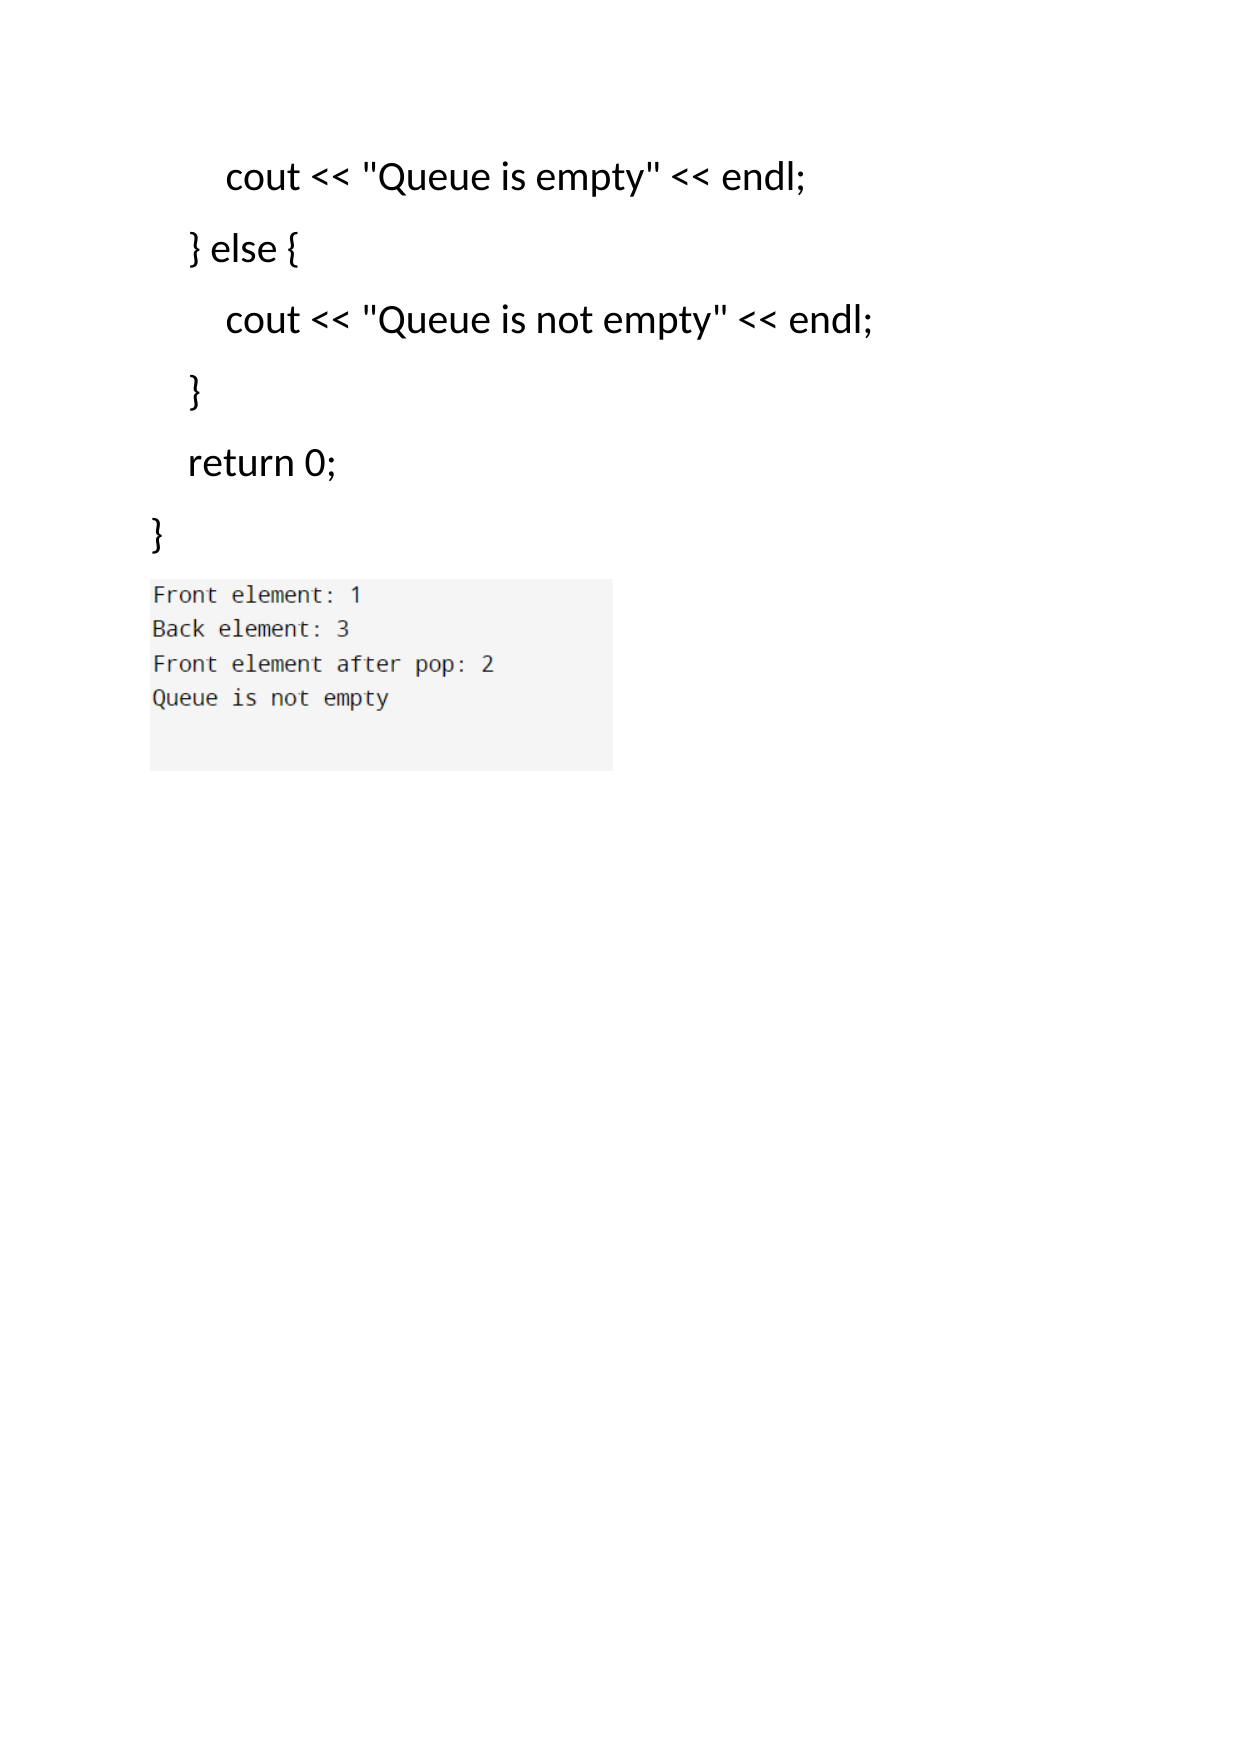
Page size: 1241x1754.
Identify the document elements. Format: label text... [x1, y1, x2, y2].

text } else { [150, 222, 1090, 272]
text } [150, 508, 1090, 559]
text cout << "Queue is empty" << endl; [150, 150, 1090, 201]
text cout << "Queue is not empty" << endl; [150, 293, 1090, 344]
text return 0; [150, 436, 1090, 487]
picture [150, 579, 613, 771]
text } [150, 365, 1090, 416]
